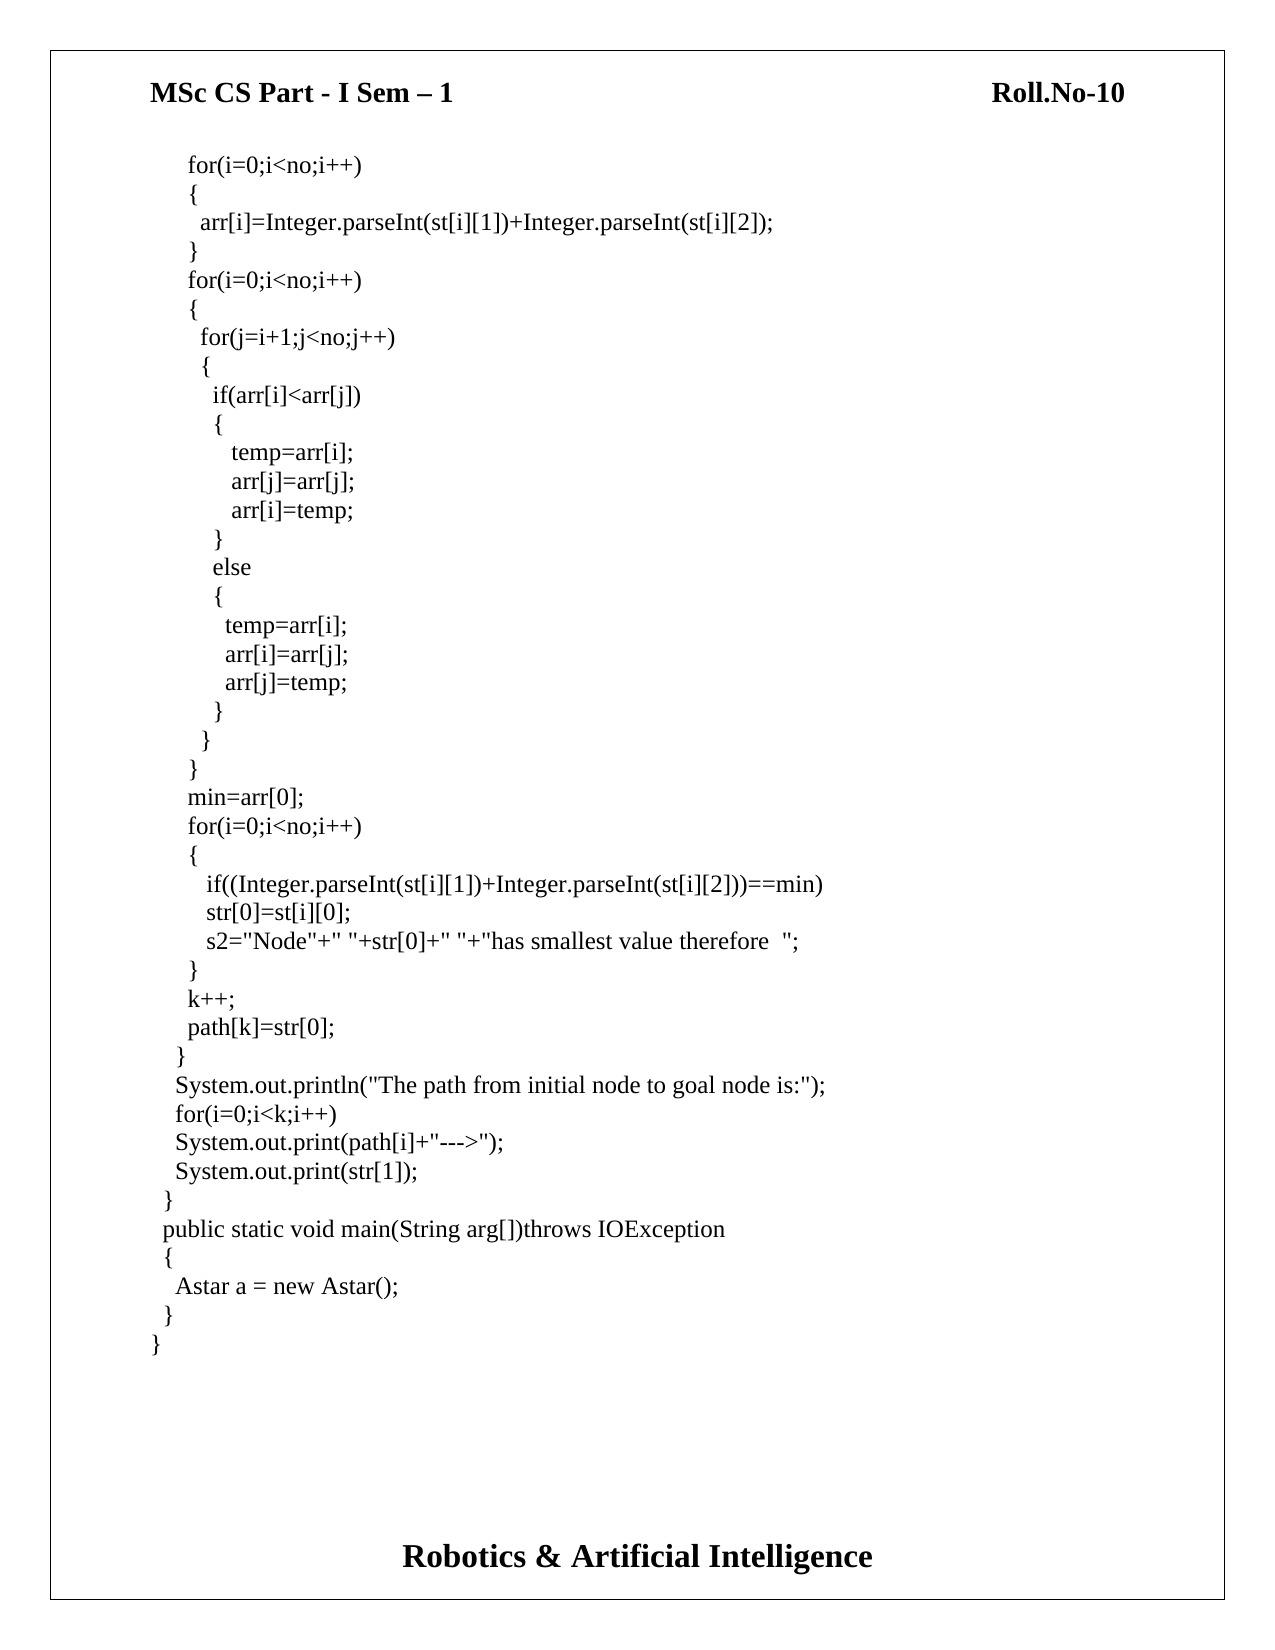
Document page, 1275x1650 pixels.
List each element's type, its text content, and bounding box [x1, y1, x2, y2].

text } [150, 955, 1125, 984]
text } [150, 1329, 1125, 1357]
text { [150, 294, 1125, 322]
text for(i=0;i<no;i++) [150, 265, 1125, 294]
text for(j=i+1;j<no;j++) [150, 322, 1125, 351]
text k++; [150, 984, 1125, 1012]
text arr[i]=Integer.parseInt(st[i][1])+Integer.parseInt(st[i][2]); [150, 207, 1125, 236]
text path[k]=str[0]; [150, 1012, 1125, 1041]
text } [150, 524, 1125, 552]
text arr[i]=arr[j]; [150, 639, 1125, 667]
text { [150, 179, 1125, 207]
text } [150, 236, 1125, 265]
text arr[j]=arr[j]; [150, 466, 1125, 495]
text } [150, 696, 1125, 725]
text } [150, 754, 1125, 782]
text arr[j]=temp; [150, 667, 1125, 696]
text { [150, 1242, 1125, 1271]
text } [150, 1185, 1125, 1214]
text for(i=0;i<no;i++) [150, 811, 1125, 840]
text if(arr[i]<arr[j]) [150, 380, 1125, 409]
text s2="Node"+" "+str[0]+" "+"has smallest value therefore "; [150, 926, 1125, 955]
text { [150, 409, 1125, 437]
text str[0]=st[i][0]; [150, 897, 1125, 926]
text System.out.print(path[i]+"--->"); [150, 1127, 1125, 1156]
text Astar a = new Astar(); [150, 1271, 1125, 1300]
text } [150, 1300, 1125, 1329]
text { [150, 840, 1125, 869]
text } [150, 725, 1125, 754]
text System.out.print(str[1]); [150, 1156, 1125, 1185]
text for(i=0;i<k;i++) [150, 1099, 1125, 1127]
text { [150, 581, 1125, 610]
text } [150, 1041, 1125, 1070]
text for(i=0;i<no;i++) [150, 150, 1125, 179]
text if((Integer.parseInt(st[i][1])+Integer.parseInt(st[i][2]))==min) [150, 869, 1125, 897]
text temp=arr[i]; [150, 437, 1125, 466]
text else [150, 552, 1125, 581]
text public static void main(String arg[])throws IOException [150, 1214, 1125, 1242]
text System.out.println("The path from initial node to goal node is:"); [150, 1070, 1125, 1099]
text arr[i]=temp; [150, 495, 1125, 524]
text temp=arr[i]; [150, 610, 1125, 639]
text min=arr[0]; [150, 782, 1125, 811]
text { [150, 351, 1125, 380]
